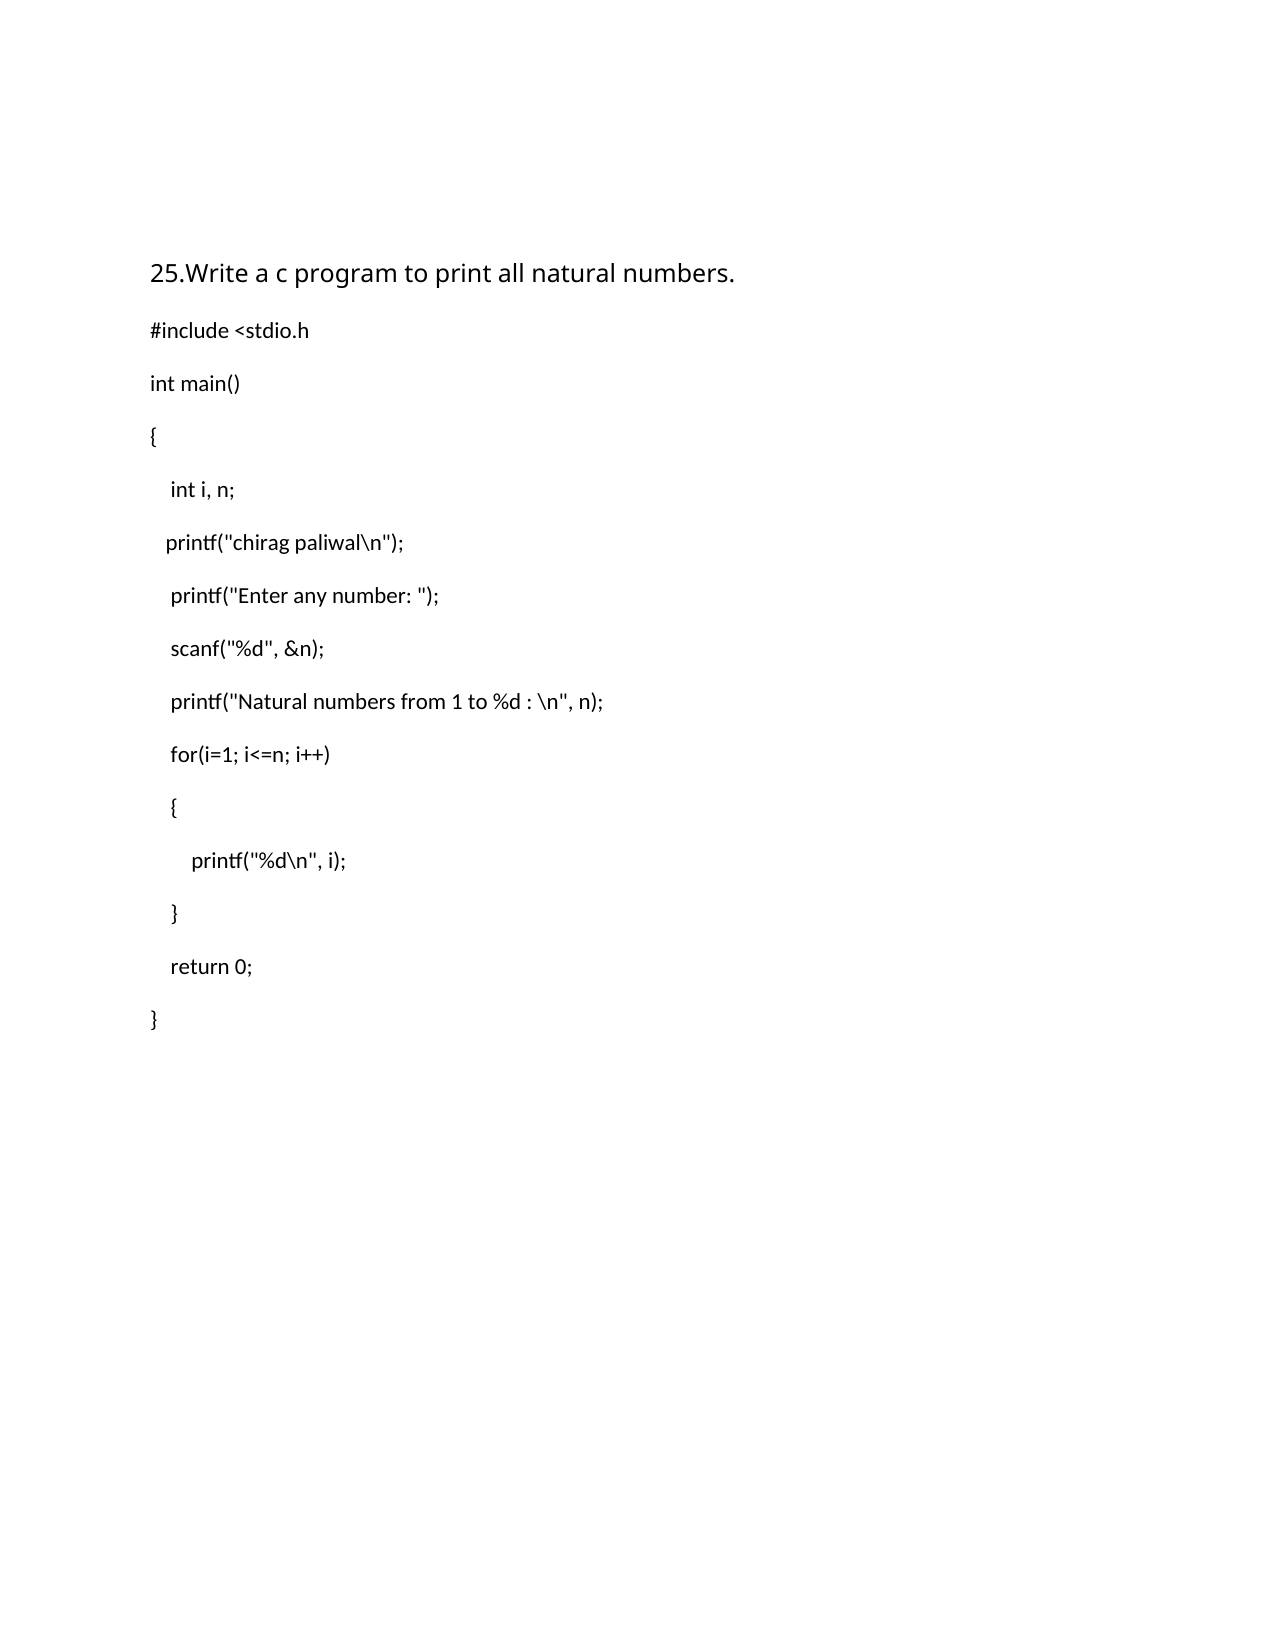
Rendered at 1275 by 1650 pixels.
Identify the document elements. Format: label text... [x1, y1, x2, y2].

text return 0; [150, 952, 1125, 980]
text } [150, 1005, 1125, 1033]
text printf("Enter any number: "); [150, 581, 1125, 609]
text { [150, 422, 1125, 450]
text printf("chirag paliwal\n"); [150, 528, 1125, 556]
text printf("Natural numbers from 1 to %d : \n", n); [150, 687, 1125, 715]
text scanf("%d", &n); [150, 634, 1125, 662]
text for(i=1; i<=n; i++) [150, 740, 1125, 768]
text int i, n; [150, 475, 1125, 503]
text } [150, 899, 1125, 927]
text { [150, 793, 1125, 821]
text int main() [150, 369, 1125, 397]
text printf("%d\n", i); [150, 846, 1125, 874]
text 25.Write a c program to print all natural numbers. [150, 256, 1125, 290]
text #include <stdio.h [150, 316, 1125, 344]
